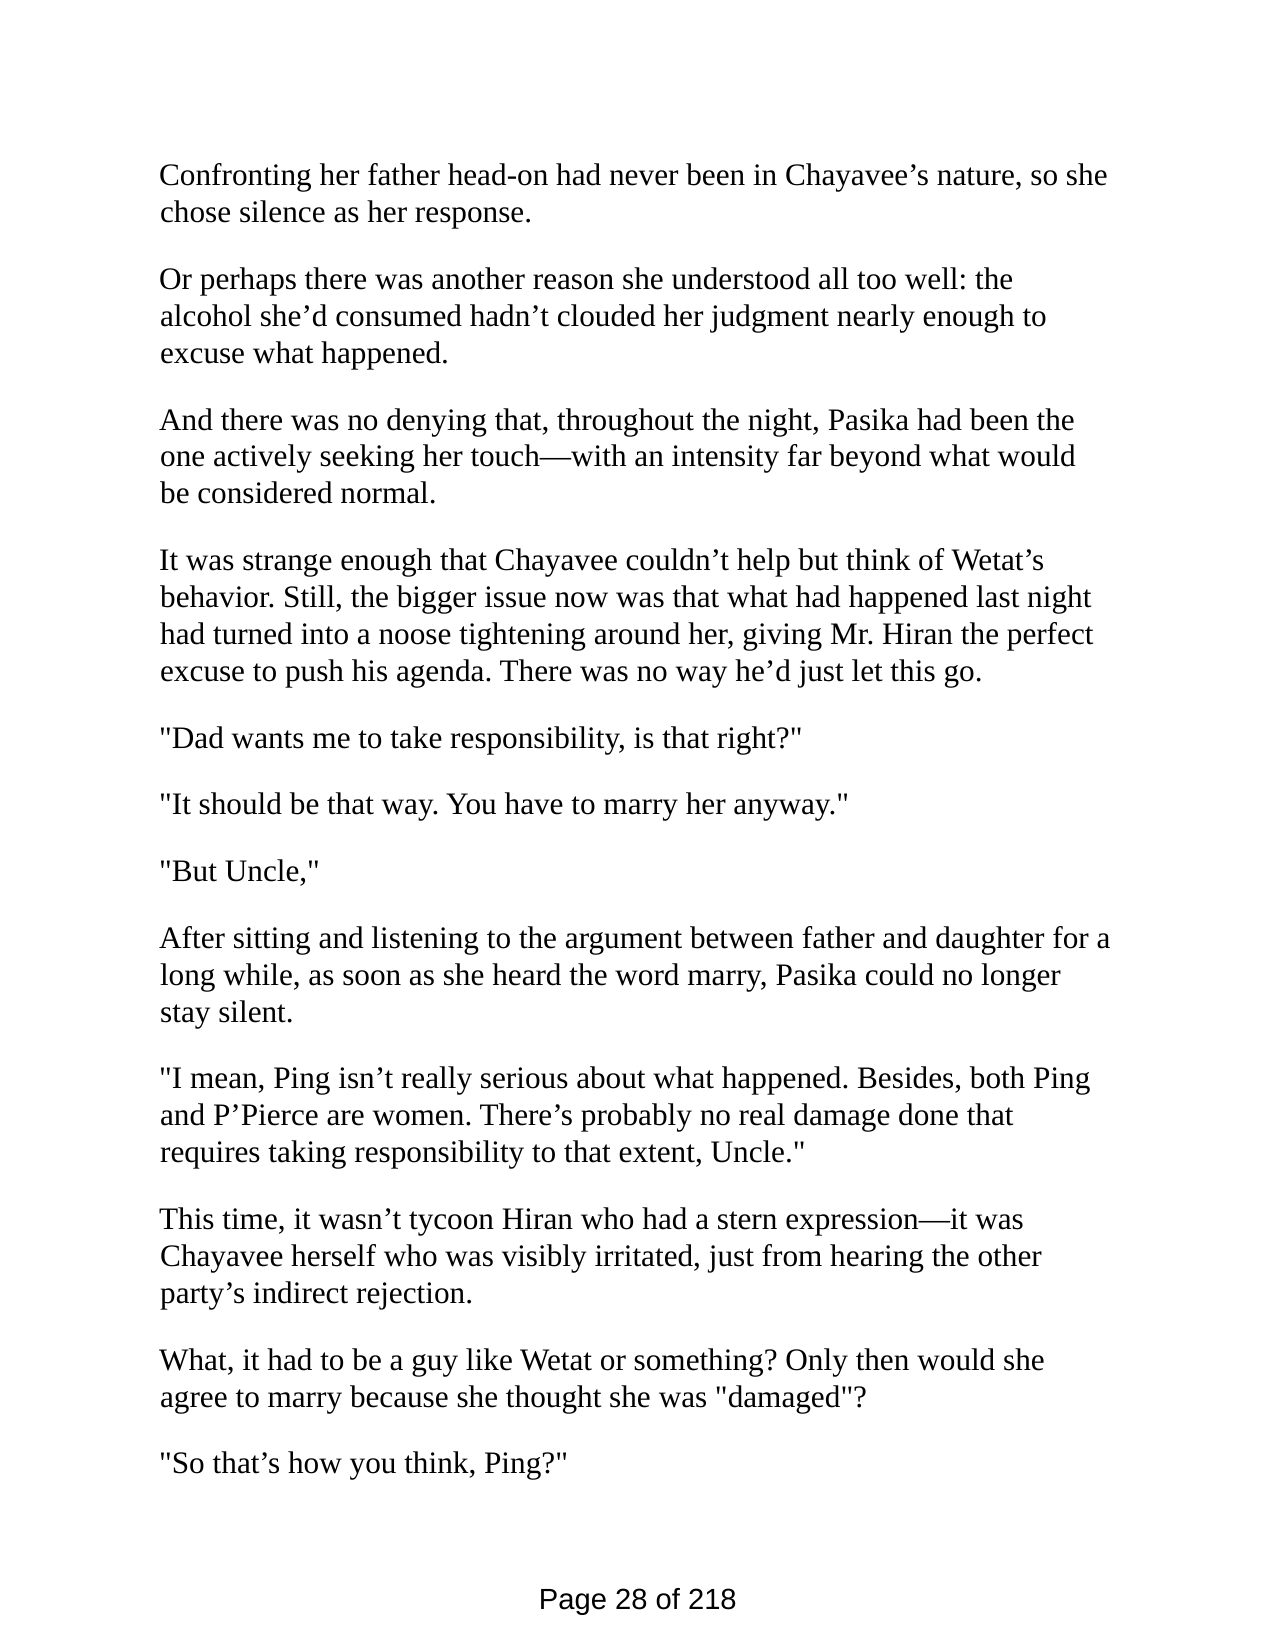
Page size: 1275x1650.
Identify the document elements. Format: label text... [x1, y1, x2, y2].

text This time, it wasn’t tycoon Hiran who had a stern expression—it was Chayavee herself who was visibly irritated, just from hearing the other party’s indirect rejection. [159, 1200, 1113, 1310]
text It was strange enough that Chayavee couldn’t help but think of Wetat’s behavior. Still, the bigger issue now was that what had happened last night had turned into a noose tightening around her, giving Mr. Hiran the perfect excuse to push his agenda. There was no way he’d just let this go. [159, 541, 1113, 688]
text "But Uncle," [159, 852, 1113, 888]
text "Dad wants me to take responsibility, is that right?" [159, 719, 1113, 755]
text "So that’s how you think, Ping?" [159, 1444, 1113, 1480]
text And there was no denying that, throughout the night, Pasika had been the one actively seeking her touch—with an intensity far beyond what would be considered normal. [159, 401, 1113, 511]
text After sitting and listening to the argument between father and daughter for a long while, as soon as she heard the word marry, Pasika could no longer stay silent. [159, 919, 1113, 1029]
text Confronting her father head-on had never been in Chayavee’s nature, so she chose silence as her response. [160, 156, 1114, 229]
text "I mean, Ping isn’t really serious about what happened. Besides, both Ping and P’Pierce are women. There’s probably no real damage done that requires taking responsibility to that extent, Uncle." [159, 1059, 1113, 1169]
text "It should be that way. You have to marry her anyway." [159, 786, 1113, 822]
text Or perhaps there was another reason she understood all too well: the alcohol she’d consumed hadn’t clouded her judgment nearly enough to excuse what happened. [159, 260, 1113, 370]
text What, it had to be a guy like Wetat or something? Only then would she agree to marry because she thought she was "damaged"? [159, 1341, 1113, 1414]
